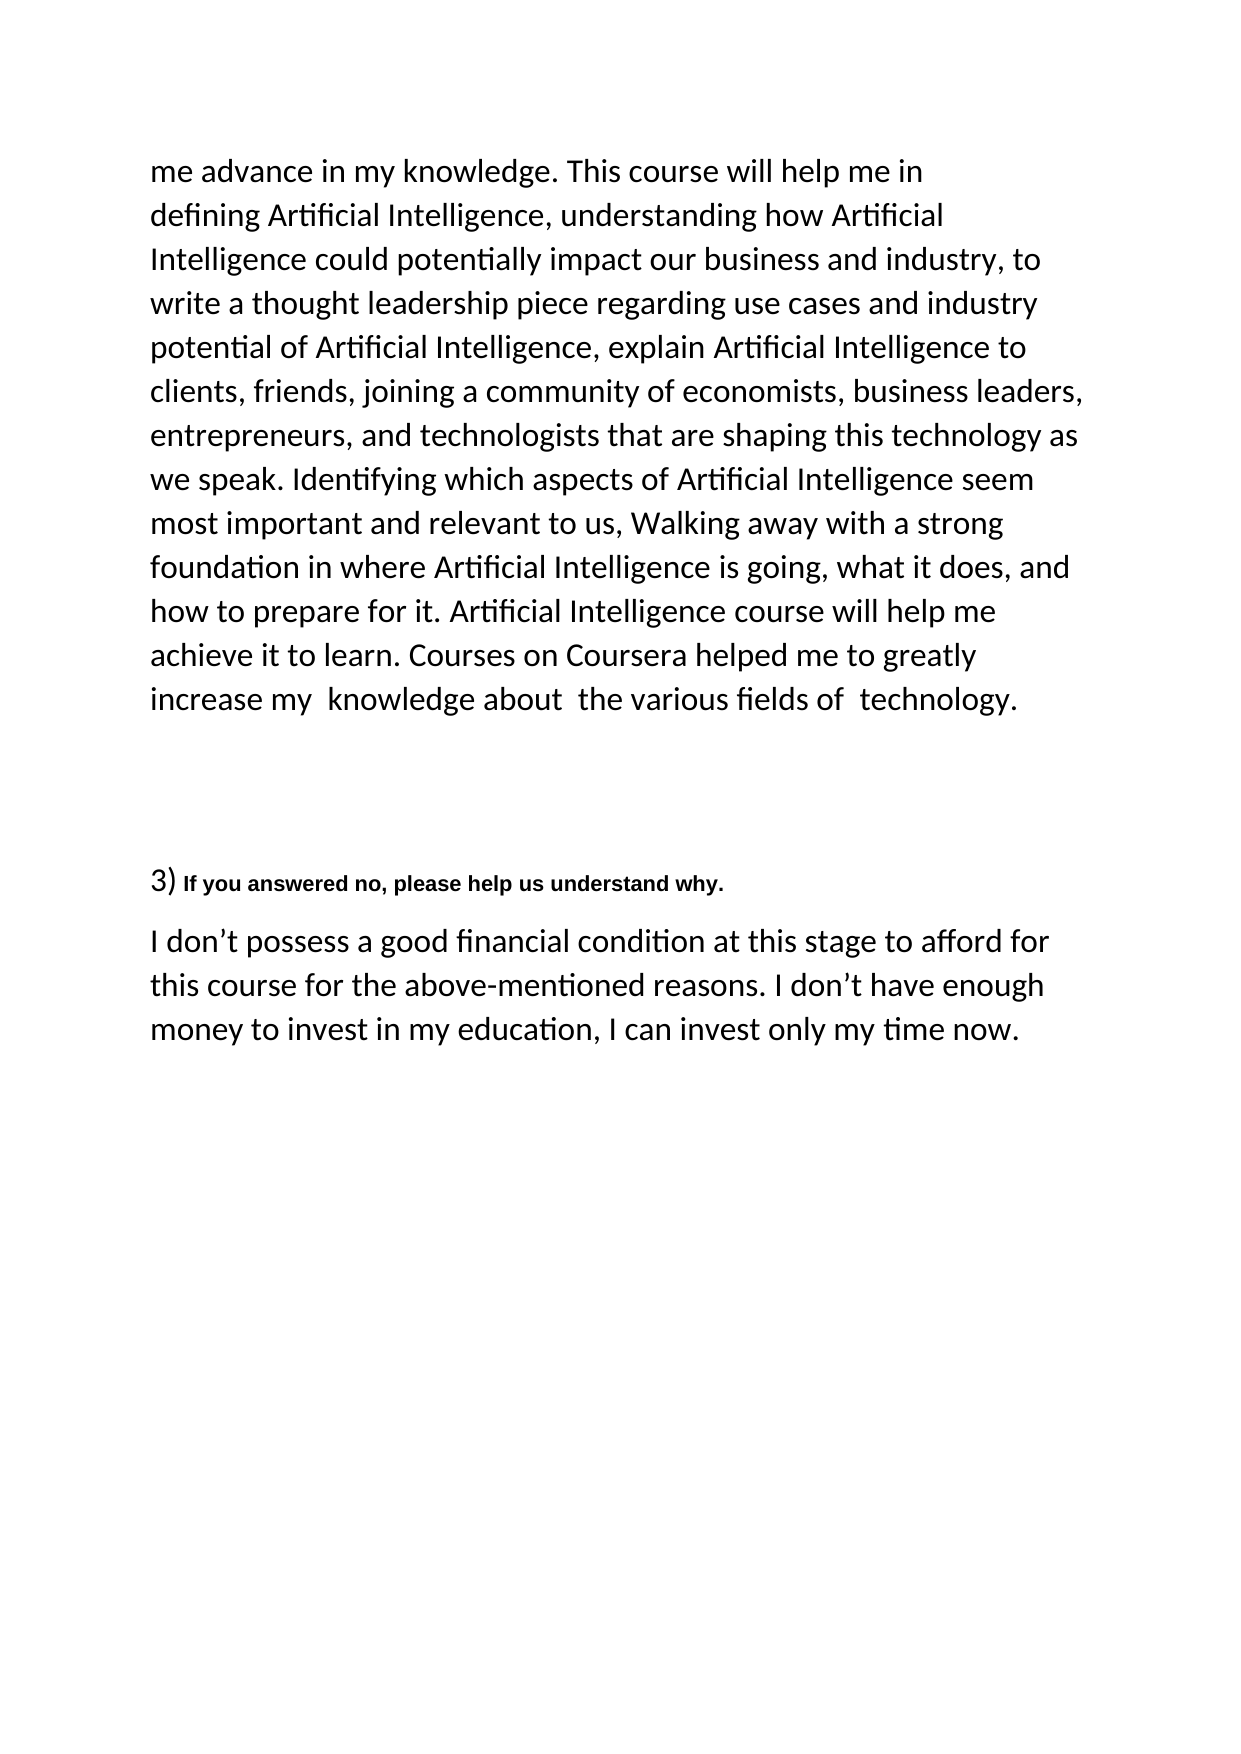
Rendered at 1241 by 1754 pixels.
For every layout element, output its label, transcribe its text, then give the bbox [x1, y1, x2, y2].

text 3) If you answered no, please help us understand why. [150, 859, 1090, 900]
text I don’t possess a good financial condition at this stage to afford for this course for the above-mentioned reasons. I don’t have enough money to invest in my education, I can invest only my time now. [150, 920, 1090, 1049]
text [150, 150, 1090, 718]
